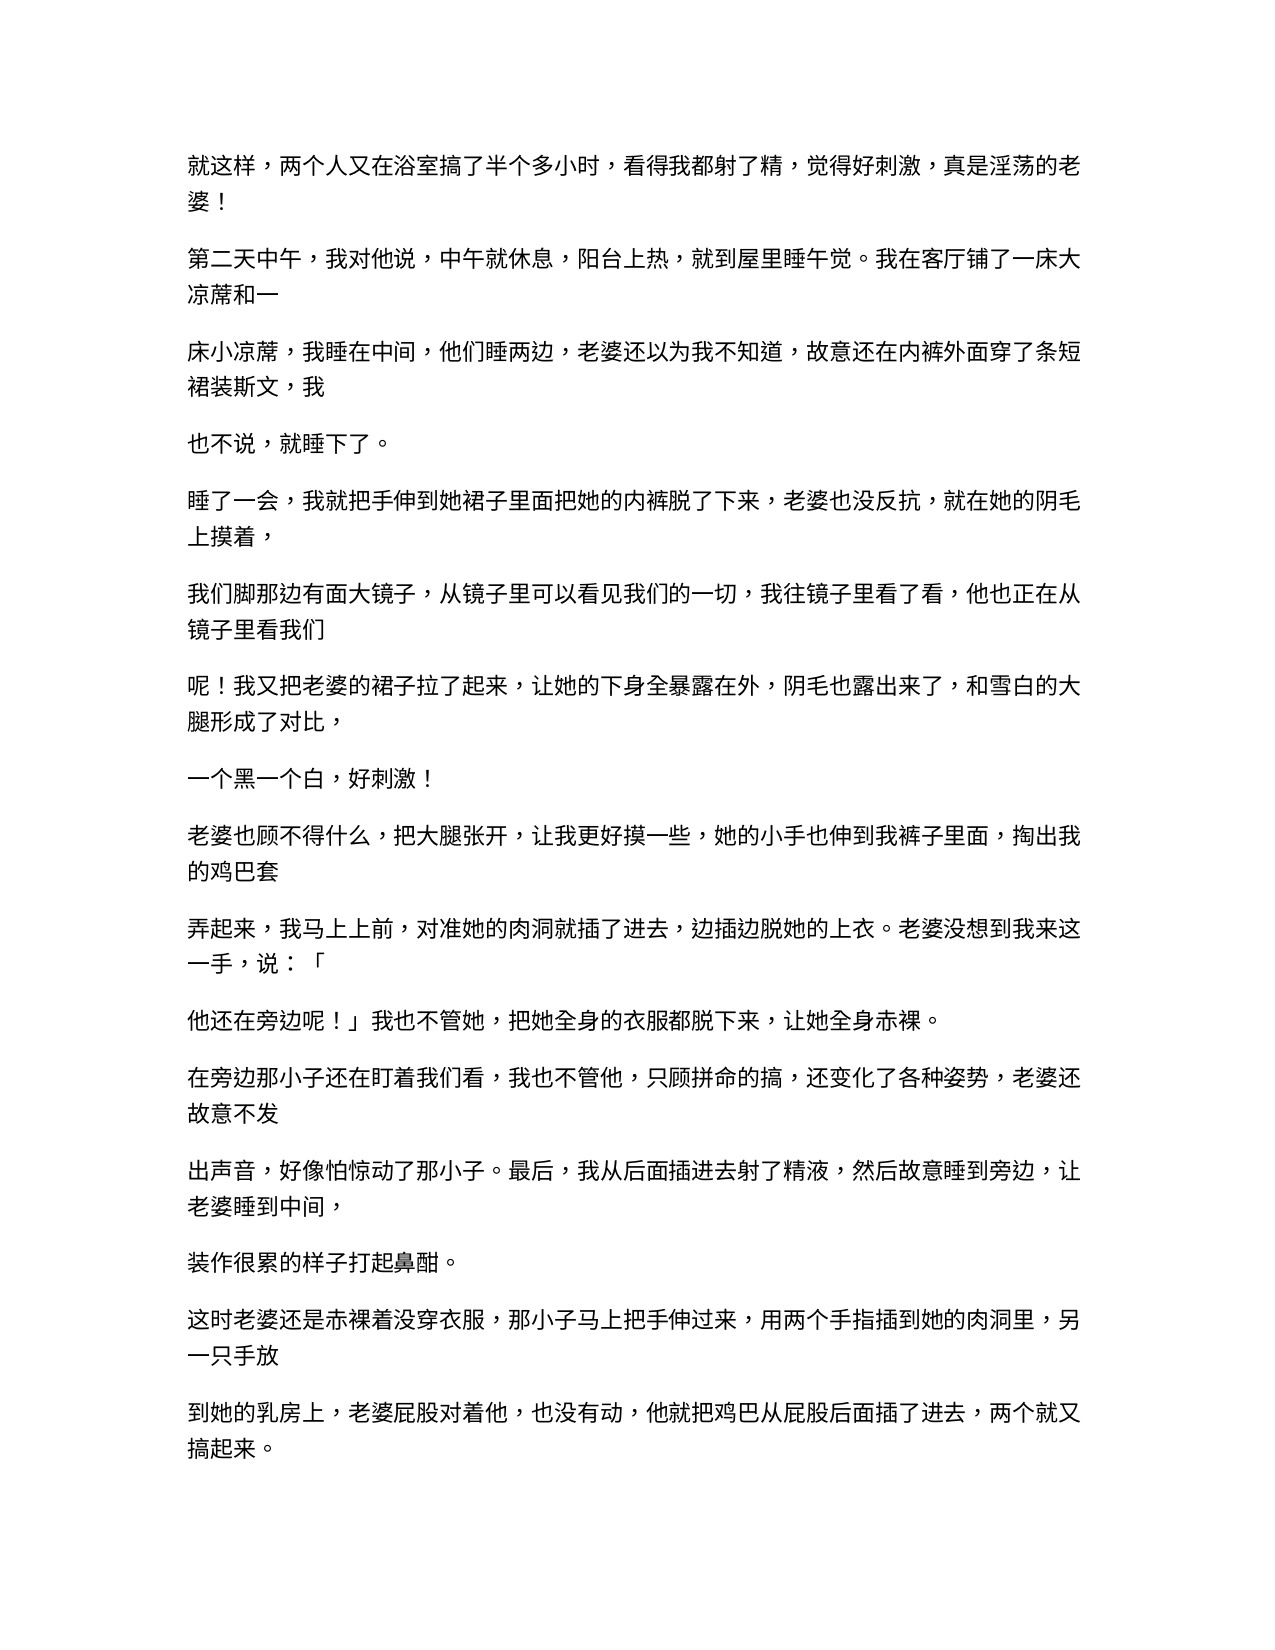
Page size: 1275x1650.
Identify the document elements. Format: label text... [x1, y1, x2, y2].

text 弄起来，我马上上前，对准她的肉洞就插了进去，边插边脱她的上衣。老婆没想到我来这一手，说：「 [187, 912, 1087, 980]
text 也不说，就睡下了。 [187, 428, 1087, 459]
text 我们脚那边有面大镜子，从镜子里可以看见我们的一切，我往镜子里看了看，他也正在从镜子里看我们 [187, 578, 1087, 645]
text 出声音，好像怕惊动了那小子。最后，我从后面插进去射了精液，然后故意睡到旁边，让老婆睡到中间， [187, 1155, 1087, 1222]
text 装作很累的样子打起鼻酣。 [187, 1247, 1087, 1279]
text 呢！我又把老婆的裙子拉了起来，让她的下身全暴露在外，阴毛也露出来了，和雪白的大腿形成了对比， [187, 670, 1087, 737]
text 第二天中午，我对他说，中午就休息，阳台上热，就到屋里睡午觉。我在客厅铺了一床大凉蓆和一 [187, 243, 1087, 310]
text 这时老婆还是赤裸着没穿衣服，那小子马上把手伸过来，用两个手指插到她的肉洞里，另一只手放 [187, 1304, 1087, 1371]
text 就这样，两个人又在浴室搞了半个多小时，看得我都射了精，觉得好刺激，真是淫荡的老婆！ [187, 150, 1087, 217]
text 到她的乳房上，老婆屁股对着他，也没有动，他就把鸡巴从屁股后面插了进去，两个就又搞起来。 [187, 1397, 1087, 1464]
text 睡了一会，我就把手伸到她裙子里面把她的内裤脱了下来，老婆也没反抗，就在她的阴毛上摸着， [187, 485, 1087, 552]
text 他还在旁边呢！」我也不管她，把她全身的衣服都脱下来，让她全身赤裸。 [187, 1005, 1087, 1036]
text 在旁边那小子还在盯着我们看，我也不管他，只顾拼命的搞，还变化了各种姿势，老婆还故意不发 [187, 1062, 1087, 1129]
text 老婆也顾不得什么，把大腿张开，让我更好摸一些，她的小手也伸到我裤子里面，掏出我的鸡巴套 [187, 820, 1087, 887]
text 床小凉蓆，我睡在中间，他们睡两边，老婆还以为我不知道，故意还在内裤外面穿了条短裙装斯文，我 [187, 335, 1087, 403]
text 一个黑一个白，好刺激！ [187, 763, 1087, 794]
